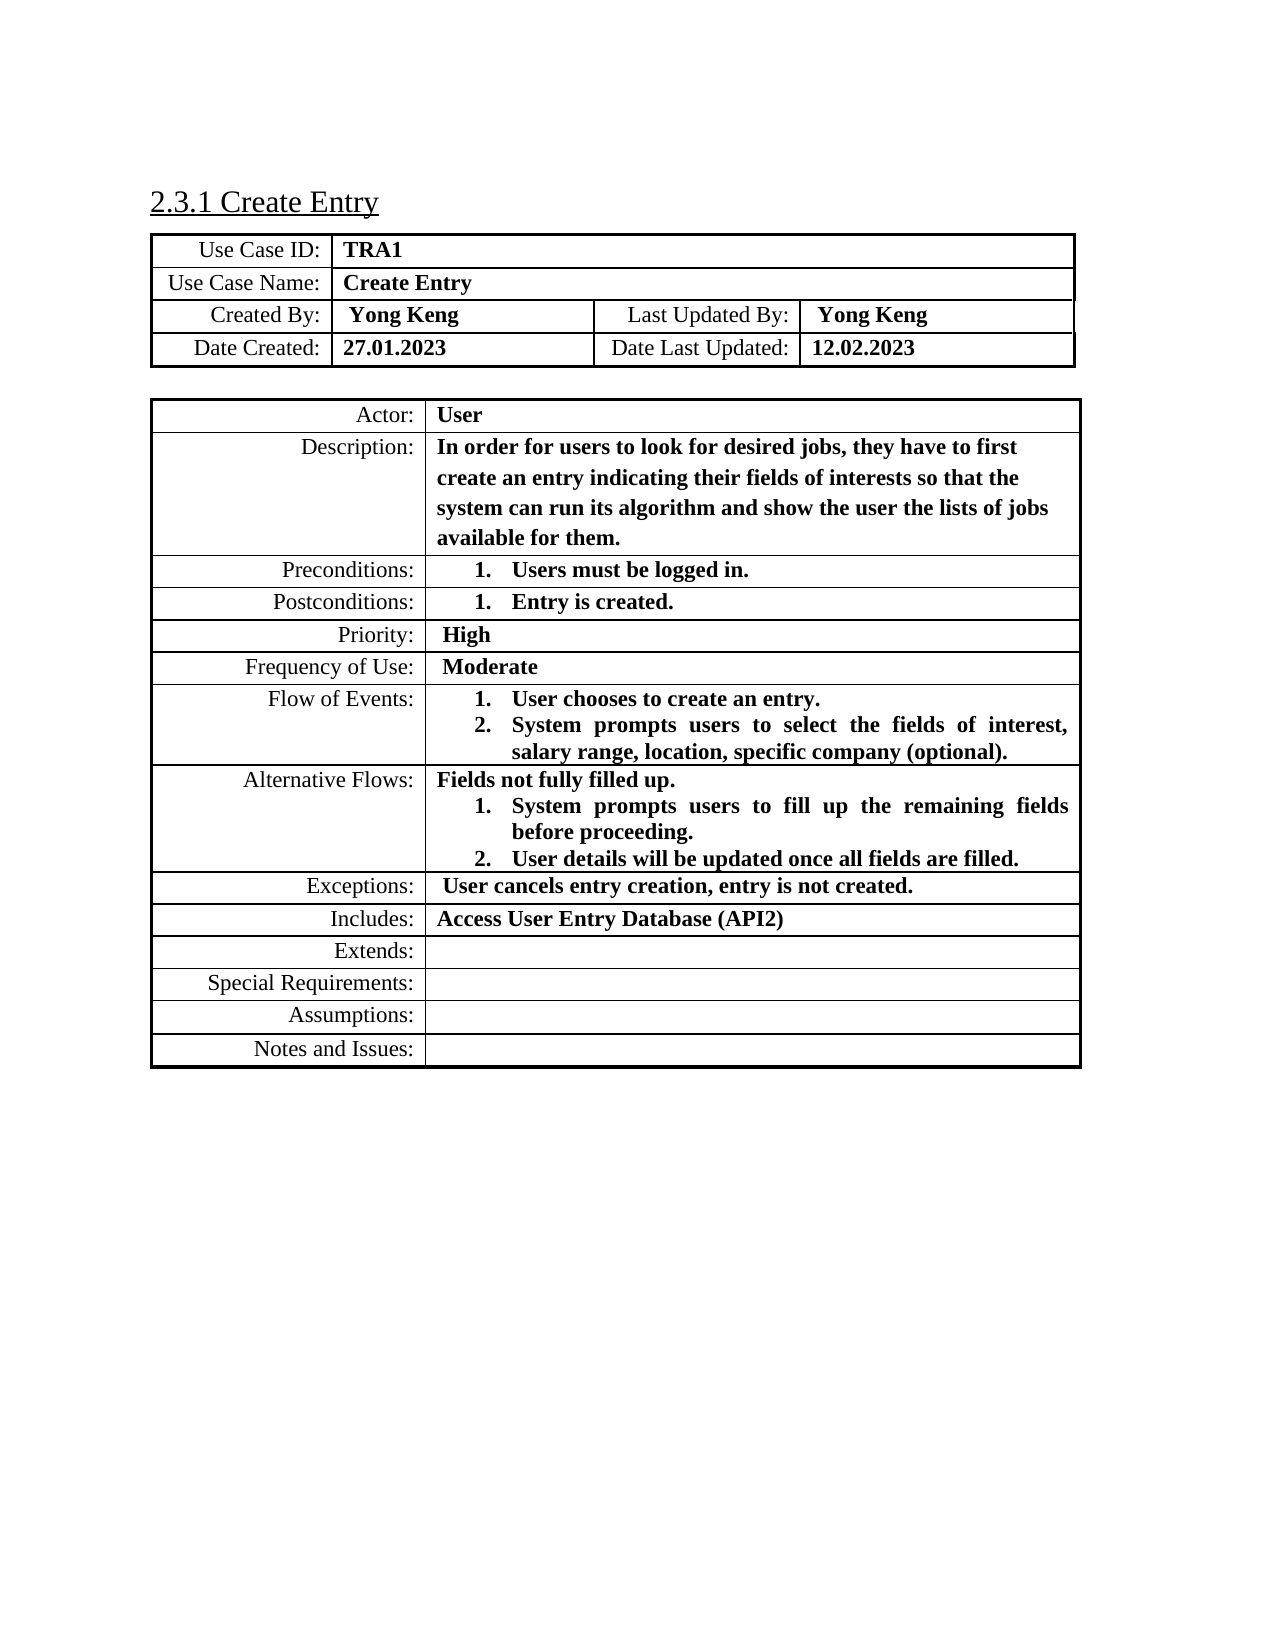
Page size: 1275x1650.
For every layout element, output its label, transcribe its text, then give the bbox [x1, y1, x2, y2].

table_cell Assumptions: [153, 1001, 425, 1033]
table_cell Flow of Events: [153, 685, 425, 764]
table_cell Frequency of Use: [153, 653, 425, 683]
table_cell 27.01.2023 [333, 334, 593, 365]
table_cell Created By: [153, 301, 331, 332]
table_cell In order for users to look for desired jobs, they have to first create an entry indicating their fields of interests so that the system can run its algorithm and show the user the lists of jobs available for them. [426, 433, 1079, 555]
table_cell Entry is created. [426, 588, 1079, 619]
table_cell Fields not fully filled up. System prompts users to fill up the remaining fields before proceeding. User details will be updated once all fields are filled. [426, 766, 1079, 871]
table_cell User chooses to create an entry. System prompts users to select the fields of interest, salary range, location, specific company (optional). [426, 685, 1079, 764]
subtitle 2.3.1 Create Entry [150, 183, 1125, 219]
table_cell Date Created: [153, 334, 331, 365]
table_cell Use Case Name: [153, 268, 331, 299]
table_cell Includes: [153, 905, 425, 935]
table_cell Priority: [153, 621, 425, 651]
table_cell Last Updated By: [595, 301, 799, 332]
table_header TRA1 [333, 236, 1073, 267]
table_cell High [426, 621, 1079, 651]
table_cell Moderate [426, 653, 1079, 683]
table_cell Access User Entry Database (API2) [426, 905, 1079, 935]
table_cell [426, 937, 1079, 968]
table_cell [426, 1001, 1079, 1033]
table_header User [426, 401, 1079, 432]
table_cell Date Last Updated: [595, 334, 799, 365]
table_cell Special Requirements: [153, 969, 425, 1000]
table_cell Description: [153, 433, 425, 555]
table_header Actor: [153, 401, 425, 432]
table_cell Notes and Issues: [153, 1035, 425, 1065]
table_cell Exceptions: [153, 873, 425, 903]
table_cell User cancels entry creation, entry is not created. [426, 873, 1079, 903]
table_cell Preconditions: [153, 556, 425, 587]
table_cell Extends: [153, 937, 425, 968]
table_cell Users must be logged in. [426, 556, 1079, 587]
table_cell Alternative Flows: [153, 766, 425, 871]
table_header Use Case ID: [153, 236, 331, 267]
table_cell Yong Keng [801, 299, 1073, 332]
table_cell Postconditions: [153, 588, 425, 619]
table_cell Yong Keng [333, 301, 593, 332]
table_cell 12.02.2023 [801, 332, 1073, 365]
table_cell [426, 1035, 1079, 1065]
table_cell [426, 969, 1079, 1000]
table_cell Create Entry [333, 269, 1073, 299]
